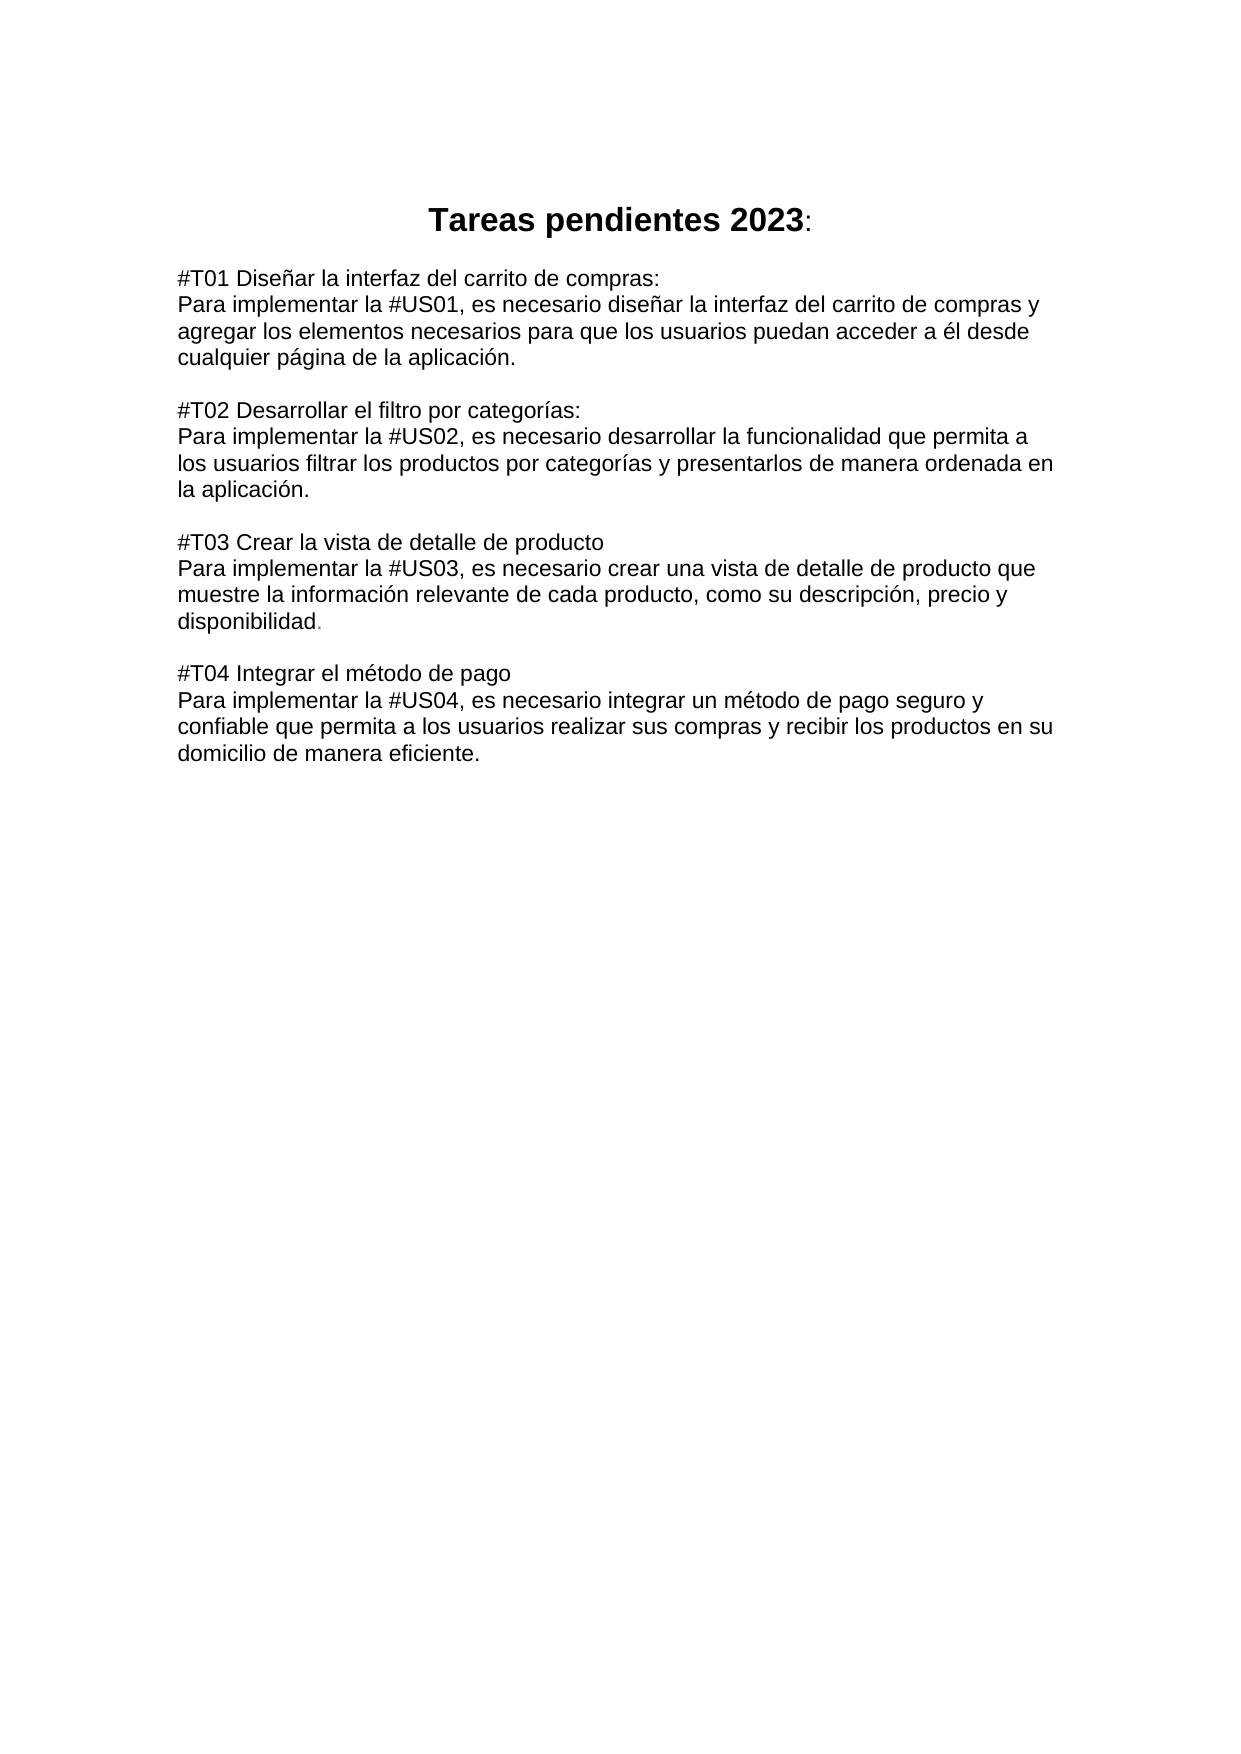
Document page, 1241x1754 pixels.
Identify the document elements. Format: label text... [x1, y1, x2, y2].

text #T03 Crear la vista de detalle de producto [177, 529, 1063, 555]
text #T01 Diseñar la interfaz del carrito de compras: [177, 265, 1063, 291]
text Para implementar la #US01, es necesario diseñar la interfaz del carrito de compras y agregar los elementos necesarios para que los usuarios puedan acceder a él desde cualquier página de la aplicación. [177, 291, 1063, 371]
text #T04 Integrar el método de pago [177, 660, 1063, 687]
text Para implementar la #US03, es necesario crear una vista de detalle de producto que muestre la información relevante de cada producto, como su descripción, precio y disponibilidad. [177, 555, 1063, 634]
text Para implementar la #US04, es necesario integrar un método de pago seguro y confiable que permita a los usuarios realizar sus compras y recibir los productos en su domicilio de manera eficiente. [177, 687, 1063, 766]
text Tareas pendientes 2023: [177, 200, 1063, 239]
text Para implementar la #US02, es necesario desarrollar la funcionalidad que permita a los usuarios filtrar los productos por categorías y presentarlos de manera ordenada en la aplicación. [177, 423, 1063, 502]
text #T02 Desarrollar el filtro por categorías: [177, 397, 1063, 423]
